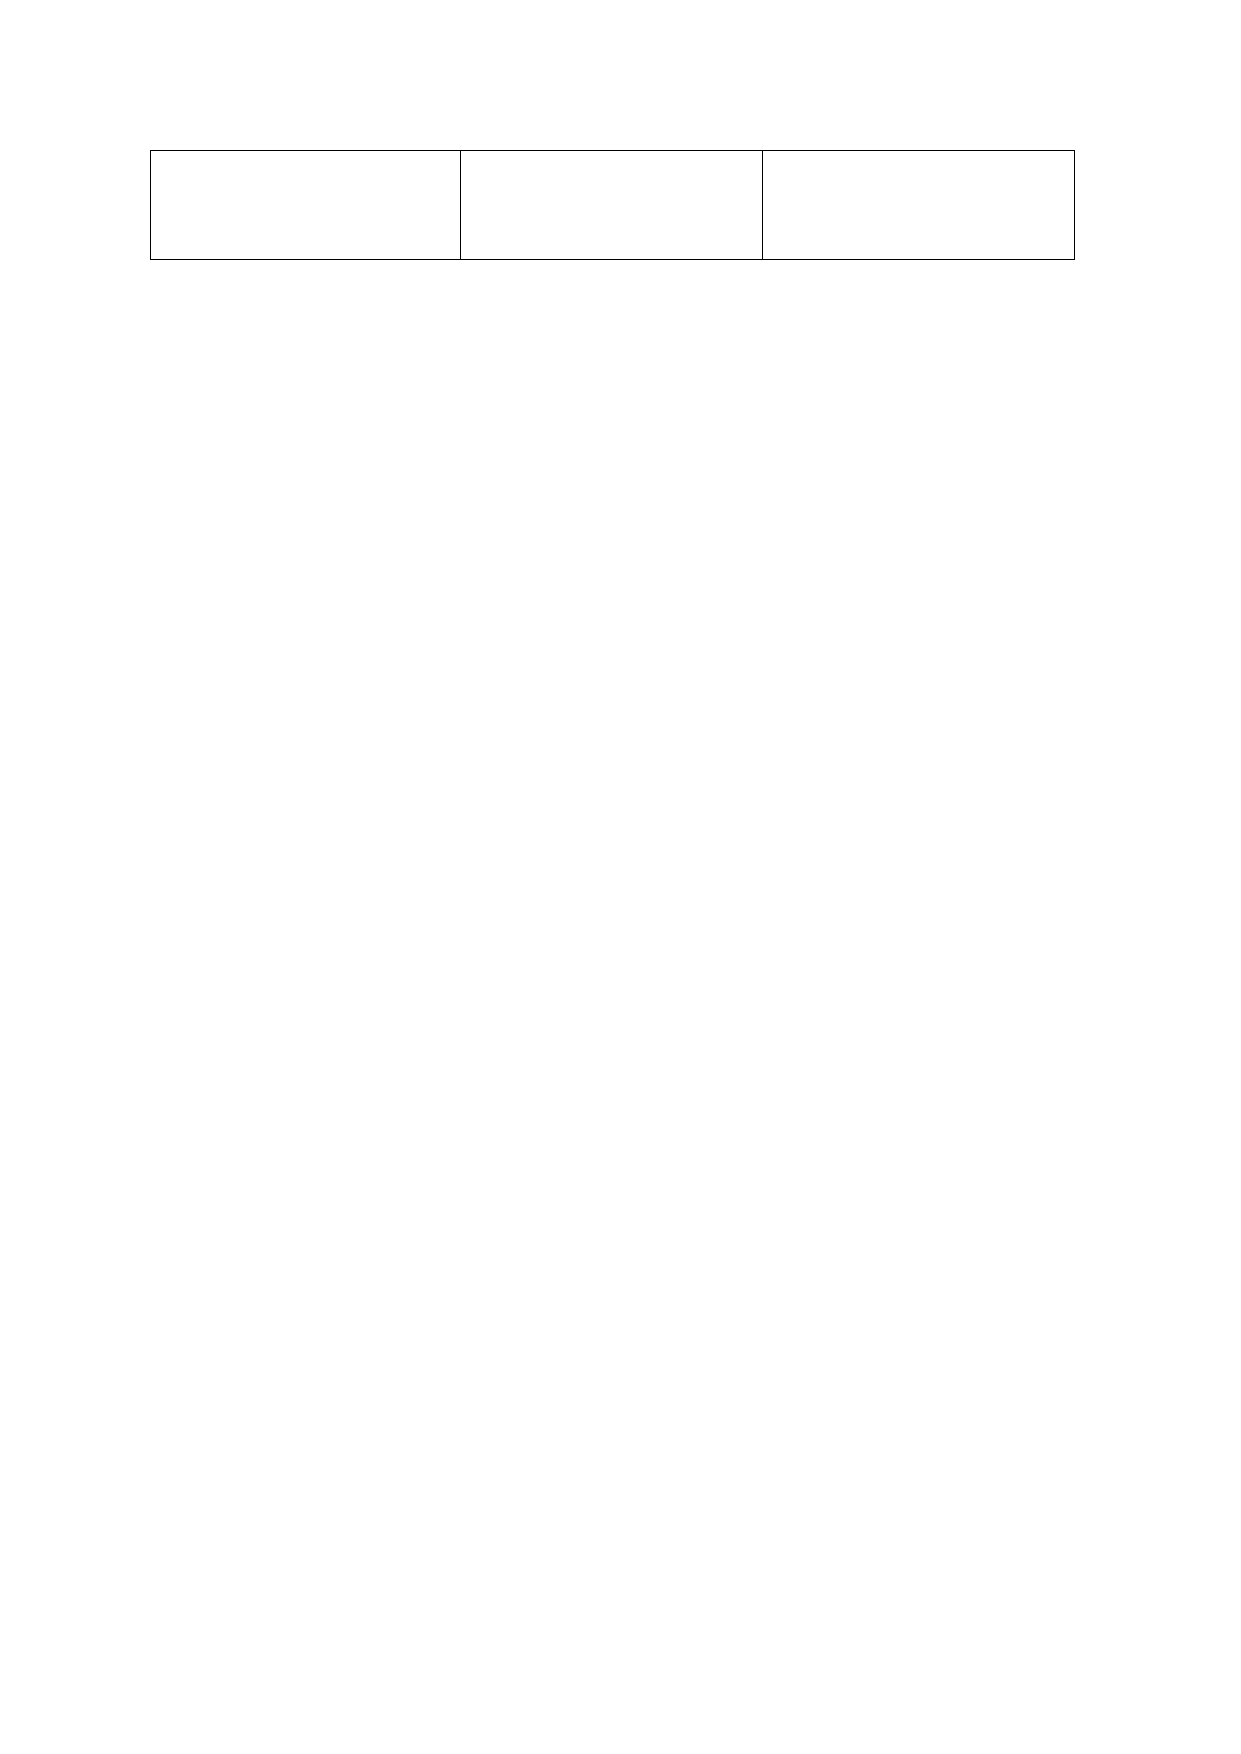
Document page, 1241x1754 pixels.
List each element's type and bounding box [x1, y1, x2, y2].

table_cell [151, 151, 460, 258]
table_cell [461, 151, 762, 258]
table_cell [763, 151, 1074, 258]
